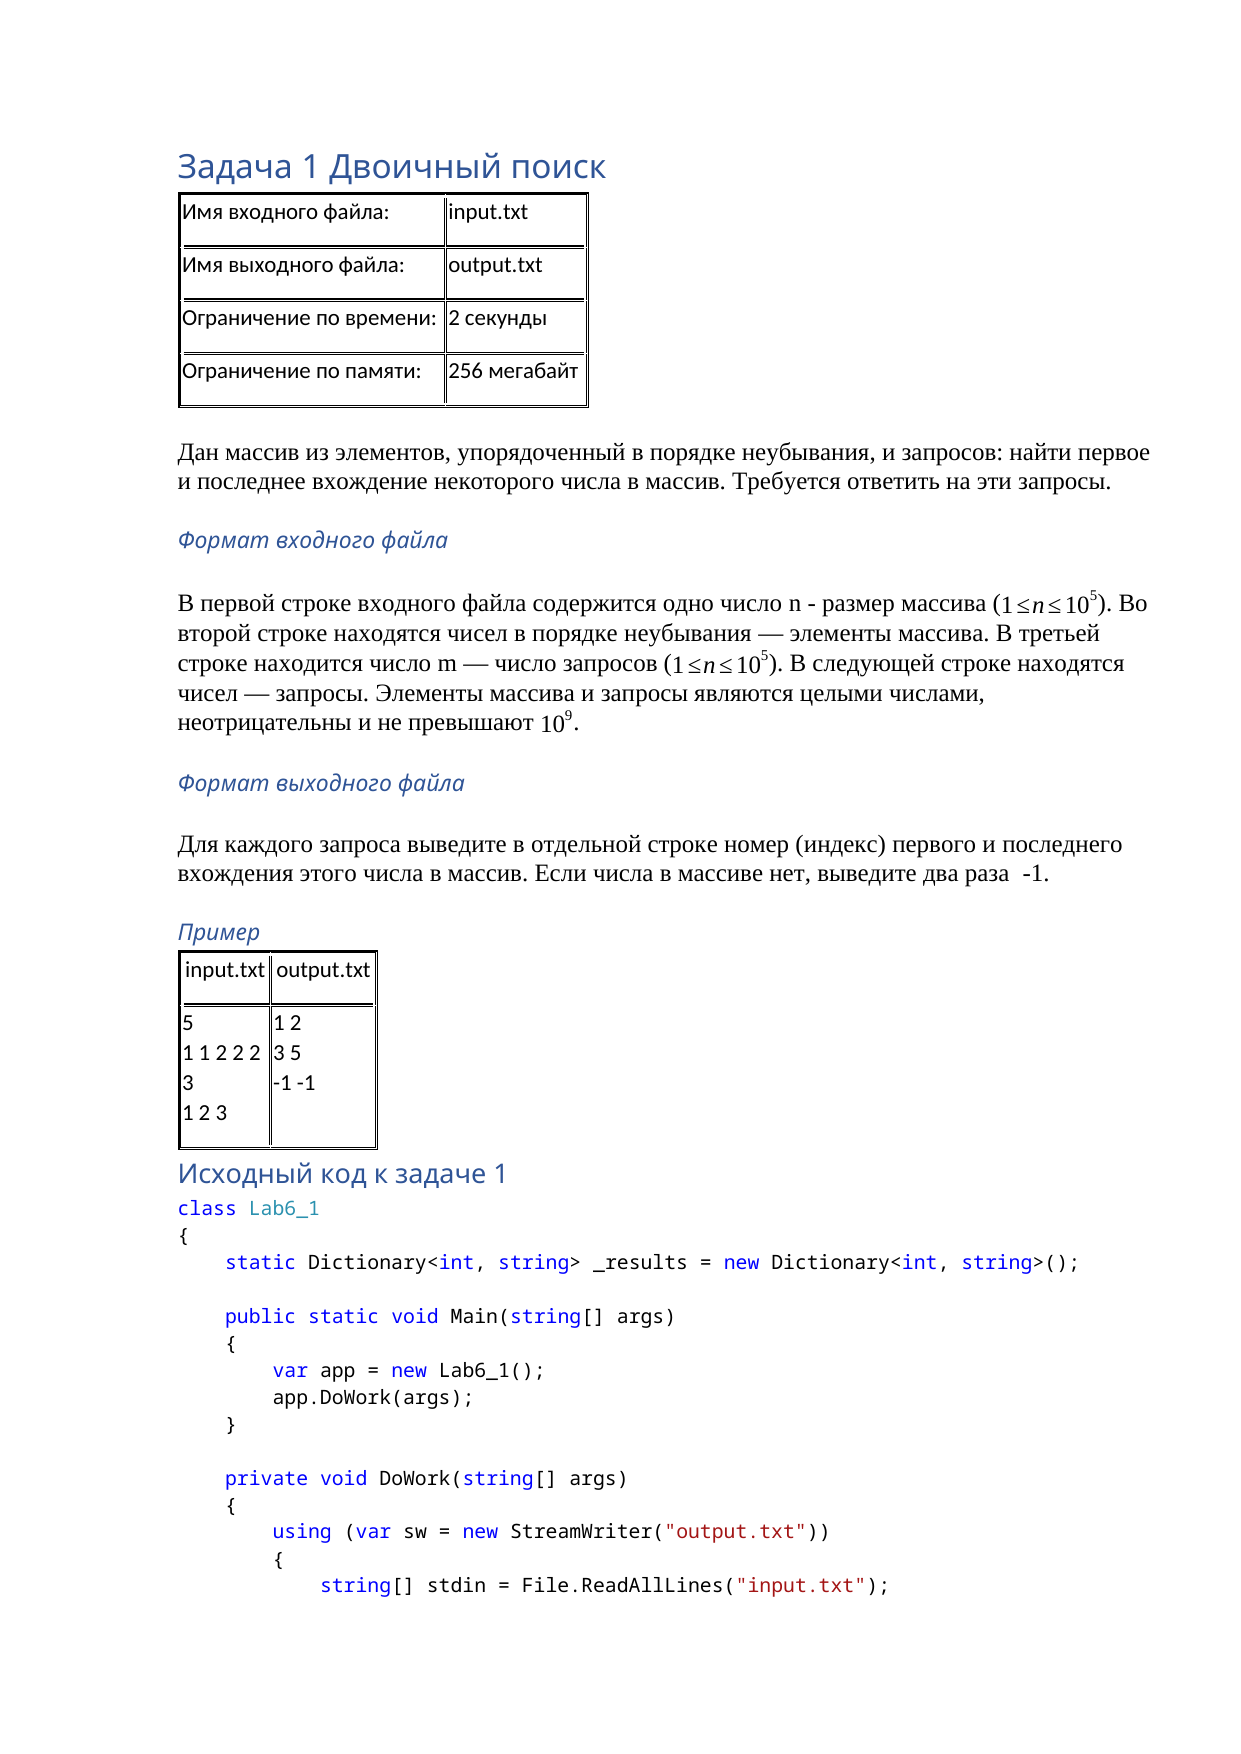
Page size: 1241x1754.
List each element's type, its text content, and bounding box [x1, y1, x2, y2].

text static Dictionary<int, string> _results = new Dictionary<int, string>(); [177, 1248, 1152, 1275]
text public static void Main(string[] args) [177, 1302, 1152, 1329]
text Для каждого запроса выведите в отдельной строке номер (индекс) первого и последнего вхождения этого числа в массив. Ecли числа в массиве нет, выведите два раза -1. [177, 829, 1152, 887]
text { [177, 1545, 1152, 1572]
table_cell 5 1 1 2 2 2 3 1 2 3 [181, 1003, 271, 1147]
text using (var sw = new StreamWriter("output.txt")) [177, 1518, 1152, 1545]
text В первой строке входного файла содержится одно число n - размер массива (). Во второй строке находятся чисел в порядке неубывания — элементы массива. В третьей строке находится число m — число запросов (). В следующей строке находятся чисел — запросы. Элементы массива и запросы являются целыми числами, неотрицательны и не превышают . [177, 587, 1152, 737]
text Дан массив из элементов, упорядоченный в порядке неубывания, и запросов: найти первое и последнее вхождение некоторого числа в массив. Требуется ответить на эти запросы. [177, 437, 1152, 494]
table_header input.txt [181, 953, 271, 1003]
text string[] stdin = File.ReadAllLines("input.txt"); [177, 1572, 1152, 1599]
table_cell 1 2 3 5 -1 -1 [271, 1003, 375, 1147]
table_cell Ограничение по времени: [181, 298, 444, 351]
text { [177, 1491, 1152, 1518]
text var app = new Lab6_1(); [177, 1356, 1152, 1383]
subtitle Формат выходного файла [177, 767, 1152, 798]
text { [177, 1221, 1152, 1248]
table_cell 256 мегабайт [446, 351, 586, 404]
subtitle Пример [177, 916, 1152, 947]
table_cell 2 секунды [447, 298, 586, 351]
table_cell output.txt [447, 245, 586, 298]
table_cell Ограничение по памяти: [181, 351, 446, 404]
text } [177, 1410, 1152, 1437]
subtitle Задача 1 Двоичный поиск [177, 143, 1152, 188]
text { [177, 1329, 1152, 1356]
table_header output.txt [271, 953, 375, 1003]
text private void DoWork(string[] args) [177, 1464, 1152, 1491]
subtitle Исходный код к задаче 1 [177, 1154, 1152, 1191]
text app.DoWork(args); [177, 1383, 1152, 1410]
text class Lab6_1 [177, 1194, 1152, 1221]
table_header input.txt [446, 195, 586, 245]
subtitle Формат входного файла [177, 524, 1152, 555]
table_cell Имя выходного файла: [181, 245, 444, 298]
table_header Имя входного файла: [181, 195, 446, 245]
